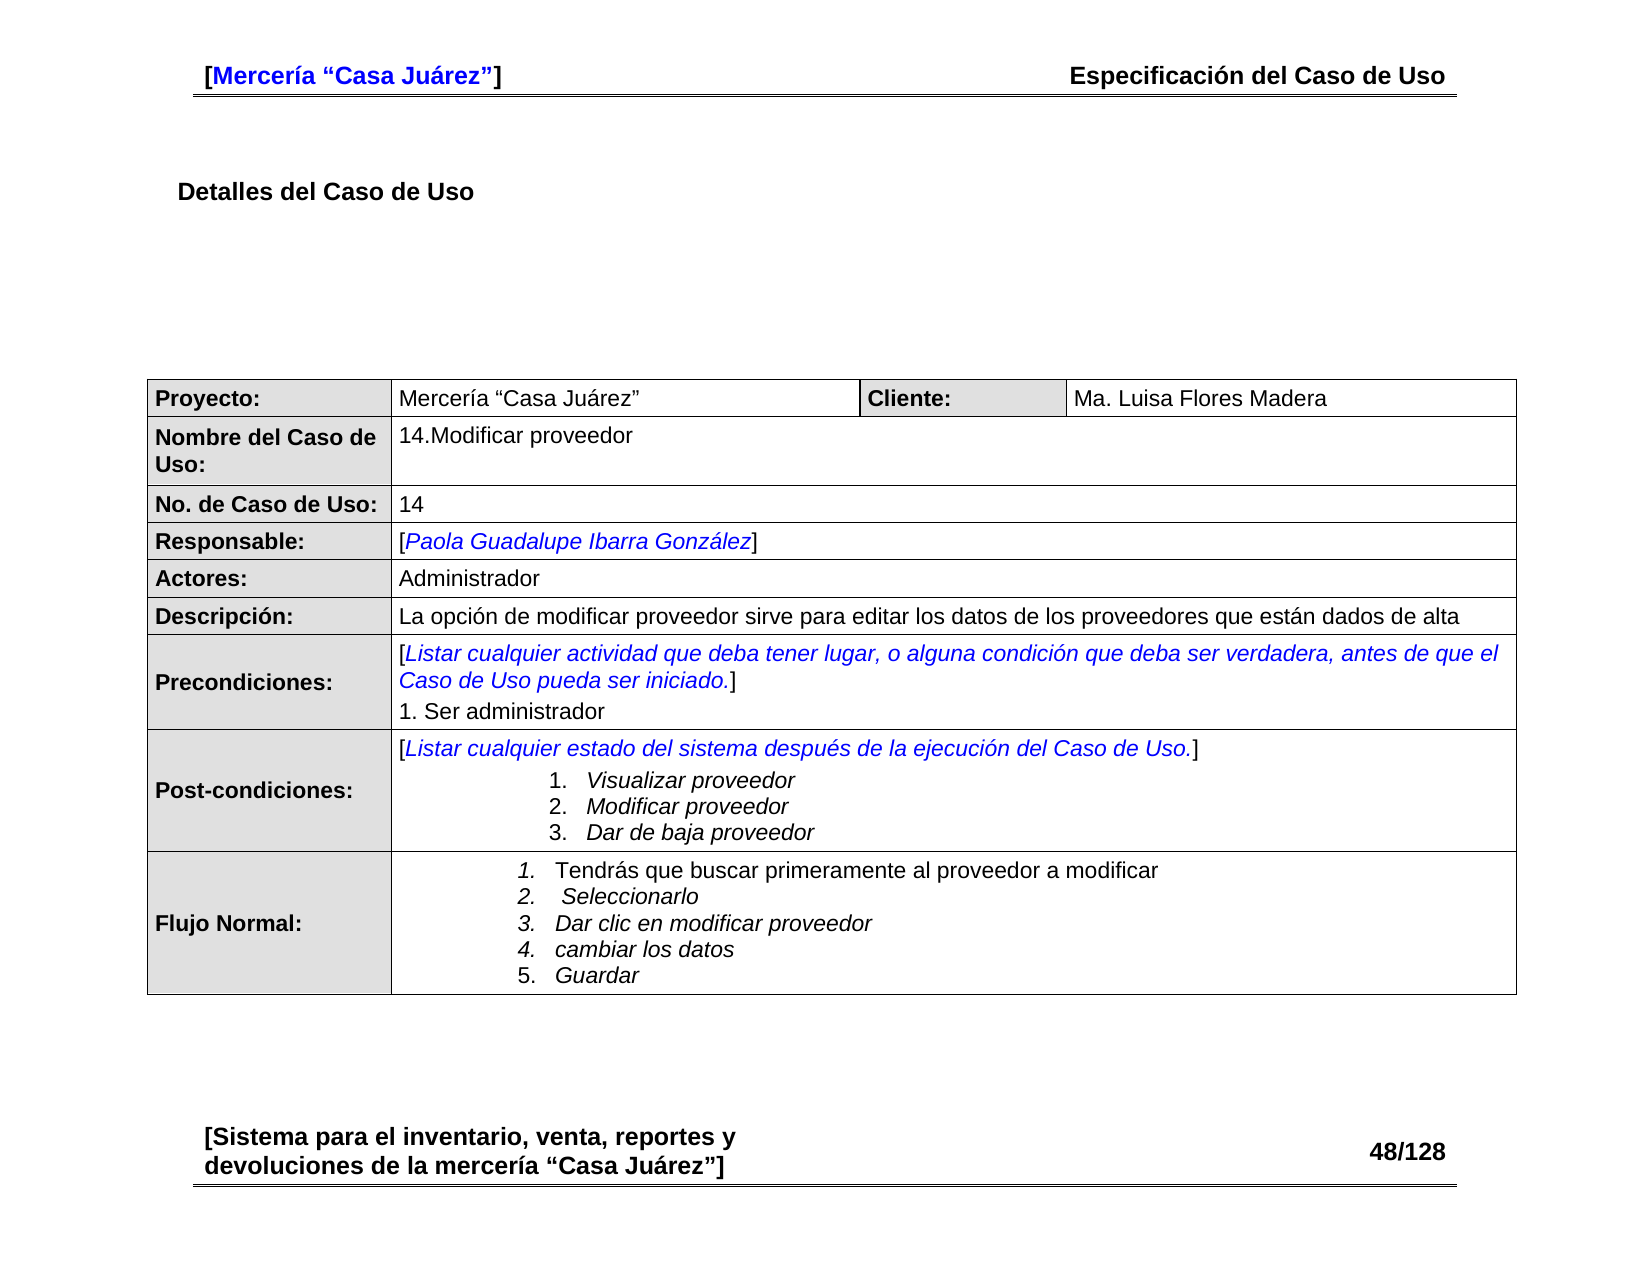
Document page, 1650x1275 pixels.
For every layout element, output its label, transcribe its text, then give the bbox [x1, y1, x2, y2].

table_cell 14.Modificar proveedor [392, 417, 1516, 484]
table_header Ma. Luisa Flores Madera [1067, 380, 1516, 416]
table_cell [Paola Guadalupe Ibarra González] [392, 523, 1516, 559]
table_cell No. de Caso de Uso: [148, 486, 391, 522]
table_cell [Listar cualquier actividad que deba tener lugar, o alguna condición que deba ser verdadera, antes de que el Caso de Uso pueda ser iniciado.] 1. Ser administrador [392, 635, 1516, 729]
table_cell Responsable: [148, 523, 391, 559]
table_header Mercería “Casa Juárez” [392, 380, 859, 416]
table_cell Descripción: [148, 598, 391, 634]
table_header Proyecto: [148, 380, 391, 416]
table_header Cliente: [861, 380, 1066, 416]
table_cell Nombre del Caso de Uso: [148, 417, 391, 484]
table_cell La opción de modificar proveedor sirve para editar los datos de los proveedores que están dados de alta [392, 598, 1516, 634]
table_cell Post-condiciones: [148, 730, 391, 851]
table_cell Administrador [392, 560, 1516, 597]
table_cell Precondiciones: [148, 635, 391, 729]
table_cell Flujo Normal: [148, 852, 391, 993]
table_cell 14 [392, 486, 1516, 522]
table_cell Tendrás que buscar primeramente al proveedor a modificar Seleccionarlo Dar clic en modificar proveedor cambiar los datos Guardar [392, 852, 1516, 993]
text Detalles del Caso de Uso [177, 177, 1473, 206]
table_cell [Listar cualquier estado del sistema después de la ejecución del Caso de Uso.] Visualizar proveedor Modificar proveedor Dar de baja proveedor [392, 730, 1516, 851]
table_cell Actores: [148, 560, 391, 597]
